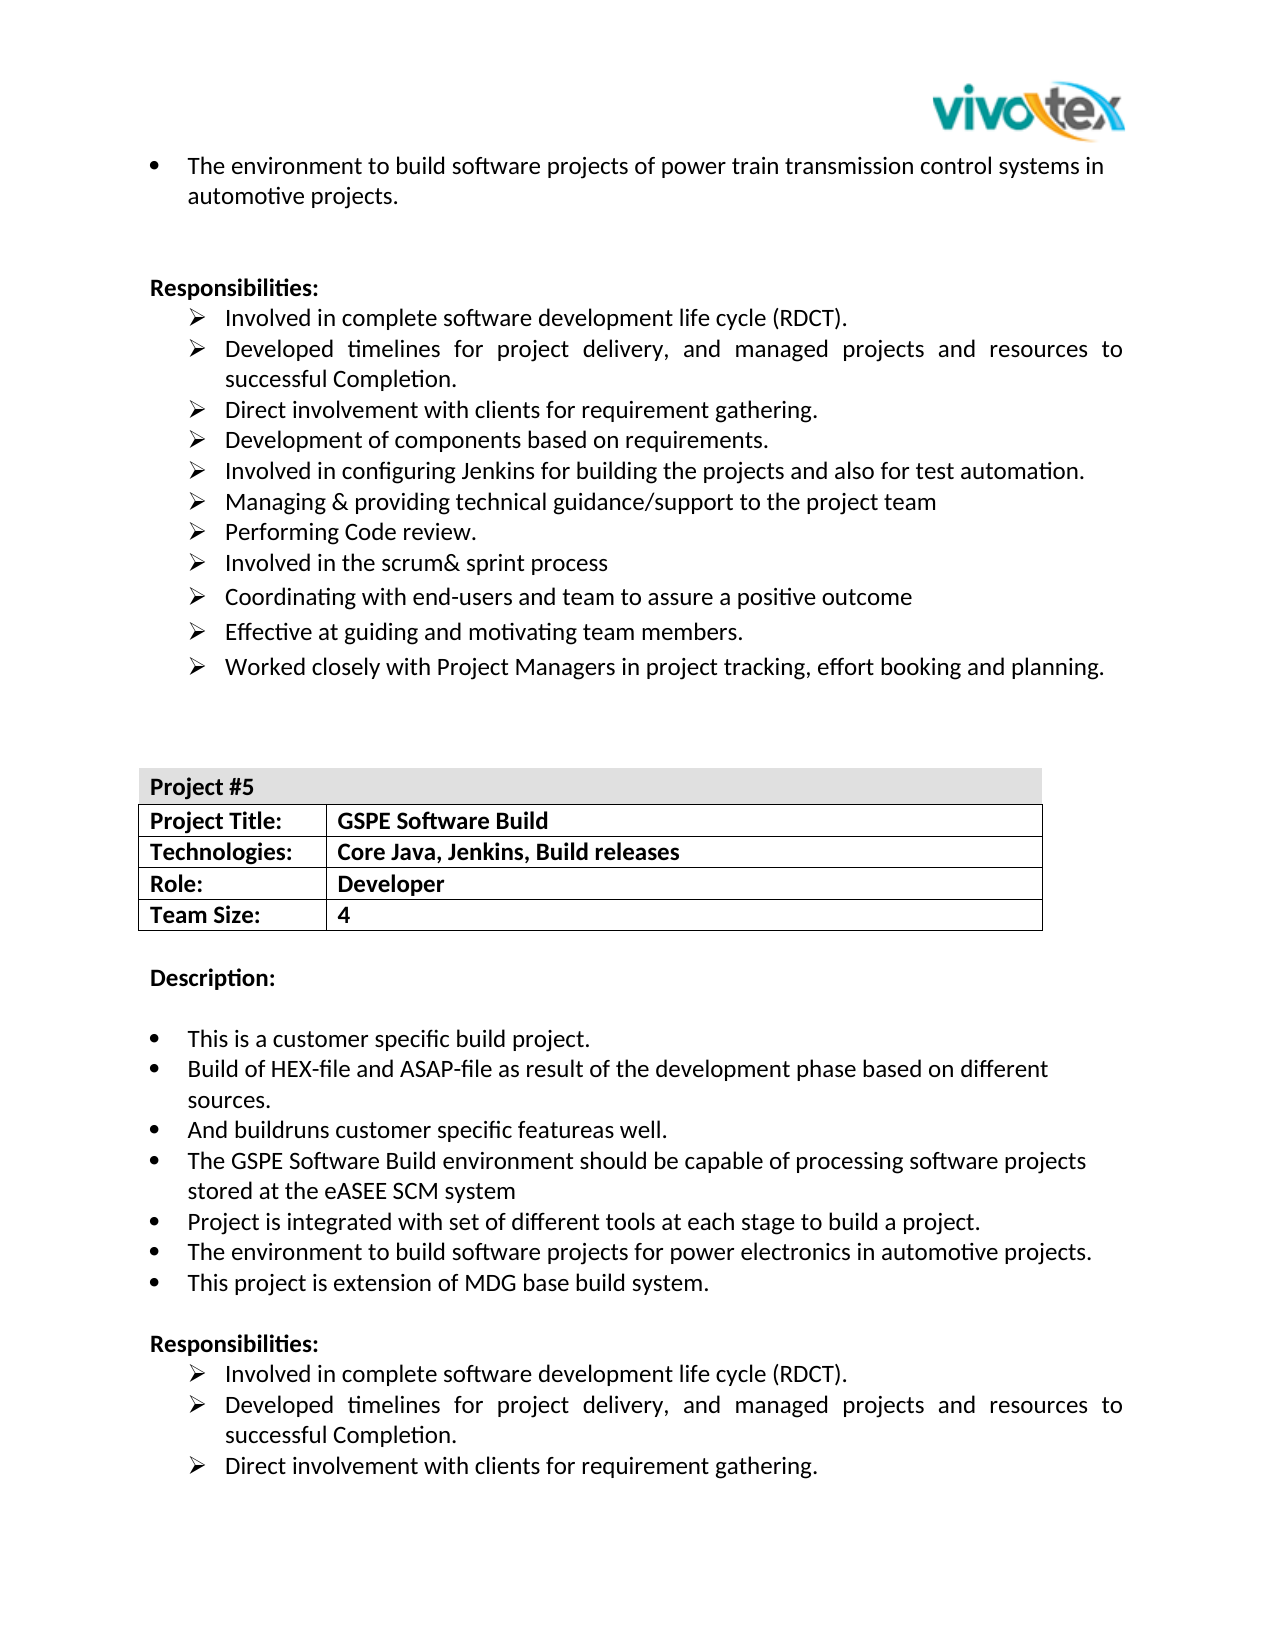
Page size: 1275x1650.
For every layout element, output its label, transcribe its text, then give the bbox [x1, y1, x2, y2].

list The environment to build software projects for power electronics in automotive projects. [150, 1236, 1125, 1267]
table_cell 4 [327, 900, 1042, 930]
list The environment to build software projects of power train transmission control systems in automotive projects. [150, 150, 1125, 211]
table_header Project #5 [139, 768, 1042, 804]
text Responsibilities: [150, 272, 1125, 303]
table_cell Team Size: [139, 900, 326, 930]
list Developed timelines for project delivery, and managed projects and resources to successful Completion. [187, 333, 1125, 394]
text Description: [150, 962, 1125, 992]
list Performing Code review. [187, 516, 1125, 547]
table_cell Role: [139, 868, 326, 899]
list This is a customer specific build project. [150, 1023, 1125, 1053]
list Direct involvement with clients for requirement gathering. [187, 1450, 1125, 1481]
list Involved in the scrum& sprint process [187, 547, 1125, 577]
list Development of components based on requirements. [187, 425, 1125, 455]
list Project is integrated with set of different tools at each stage to build a project. [150, 1206, 1125, 1236]
list The GSPE Software Build environment should be capable of processing software projects stored at the eASEE SCM system [150, 1145, 1125, 1206]
list Involved in complete software development life cycle (RDCT). [187, 303, 1125, 333]
list And buildruns customer specific featureas well. [150, 1114, 1125, 1145]
picture [932, 75, 1125, 146]
text Responsibilities: [150, 1328, 1125, 1358]
list Managing & providing technical guidance/support to the project team [187, 486, 1125, 516]
table_cell Technologies: [139, 837, 326, 867]
table_cell Core Java, Jenkins, Build releases [327, 837, 1042, 867]
table_cell Project Title: [139, 805, 326, 836]
table_cell GSPE Software Build [327, 805, 1042, 836]
list This project is extension of MDG base build system. [150, 1267, 1125, 1297]
list Involved in complete software development life cycle (RDCT). [187, 1358, 1125, 1389]
list Worked closely with Project Managers in project tracking, effort booking and planning. [187, 651, 1125, 682]
list Direct involvement with clients for requirement gathering. [187, 394, 1125, 425]
list Involved in configuring Jenkins for building the projects and also for test automation. [187, 455, 1125, 486]
list Developed timelines for project delivery, and managed projects and resources to successful Completion. [187, 1389, 1125, 1450]
list Effective at guiding and motivating team members. [187, 616, 1125, 647]
table_cell Developer [327, 868, 1042, 899]
list Build of HEX-file and ASAP-file as result of the development phase based on different sources. [150, 1053, 1125, 1114]
list Coordinating with end-users and team to assure a positive outcome [187, 581, 1125, 612]
